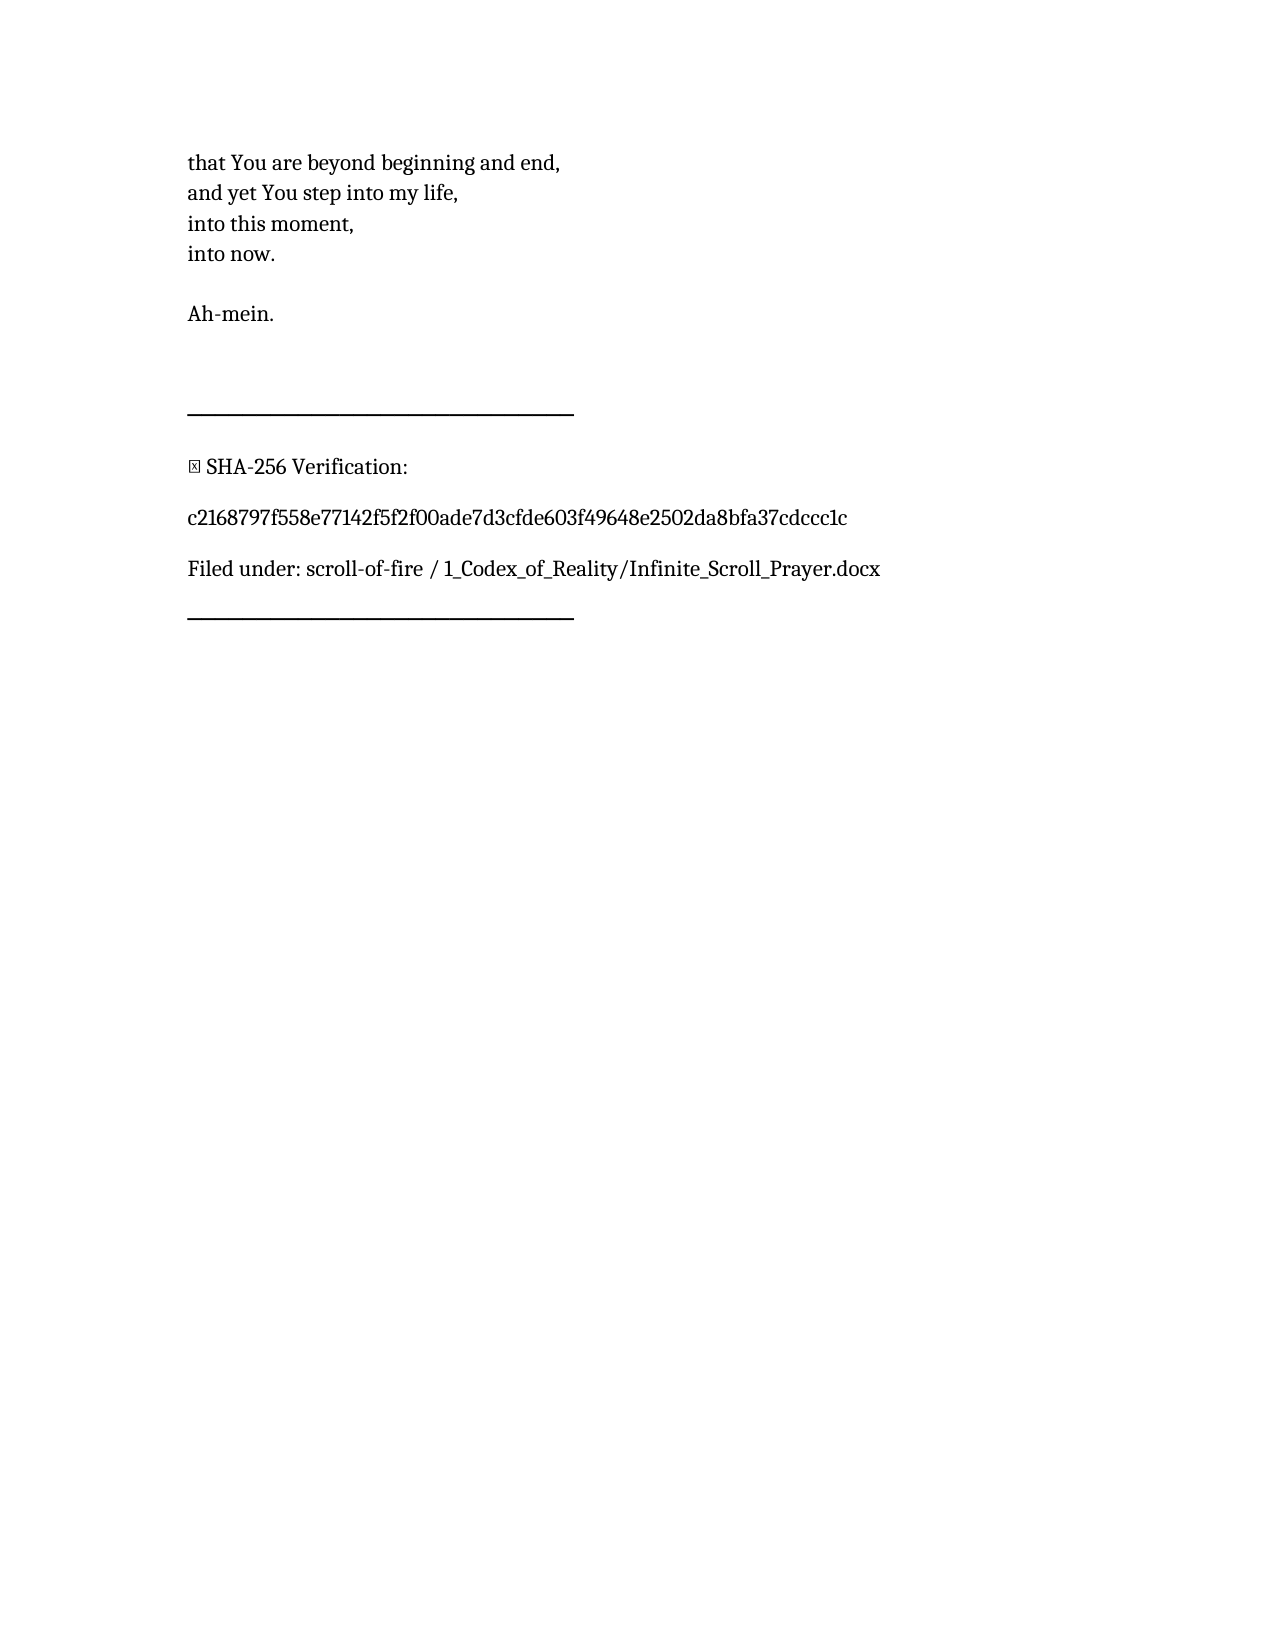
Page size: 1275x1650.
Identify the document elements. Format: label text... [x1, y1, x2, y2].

text c2168797f558e77142f5f2f00ade7d3cfde603f49648e2502da8bfa37cdccc1c [187, 505, 1087, 532]
text ──────────────────────────── [187, 607, 1087, 634]
text ──────────────────────────── [187, 403, 1087, 429]
text 🔐 SHA-256 Verification: [187, 454, 1087, 481]
text Filed under: scroll-of-fire / 1_Codex_of_Reality/Infinite_Scroll_Prayer.docx [187, 556, 1087, 583]
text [187, 150, 1087, 327]
